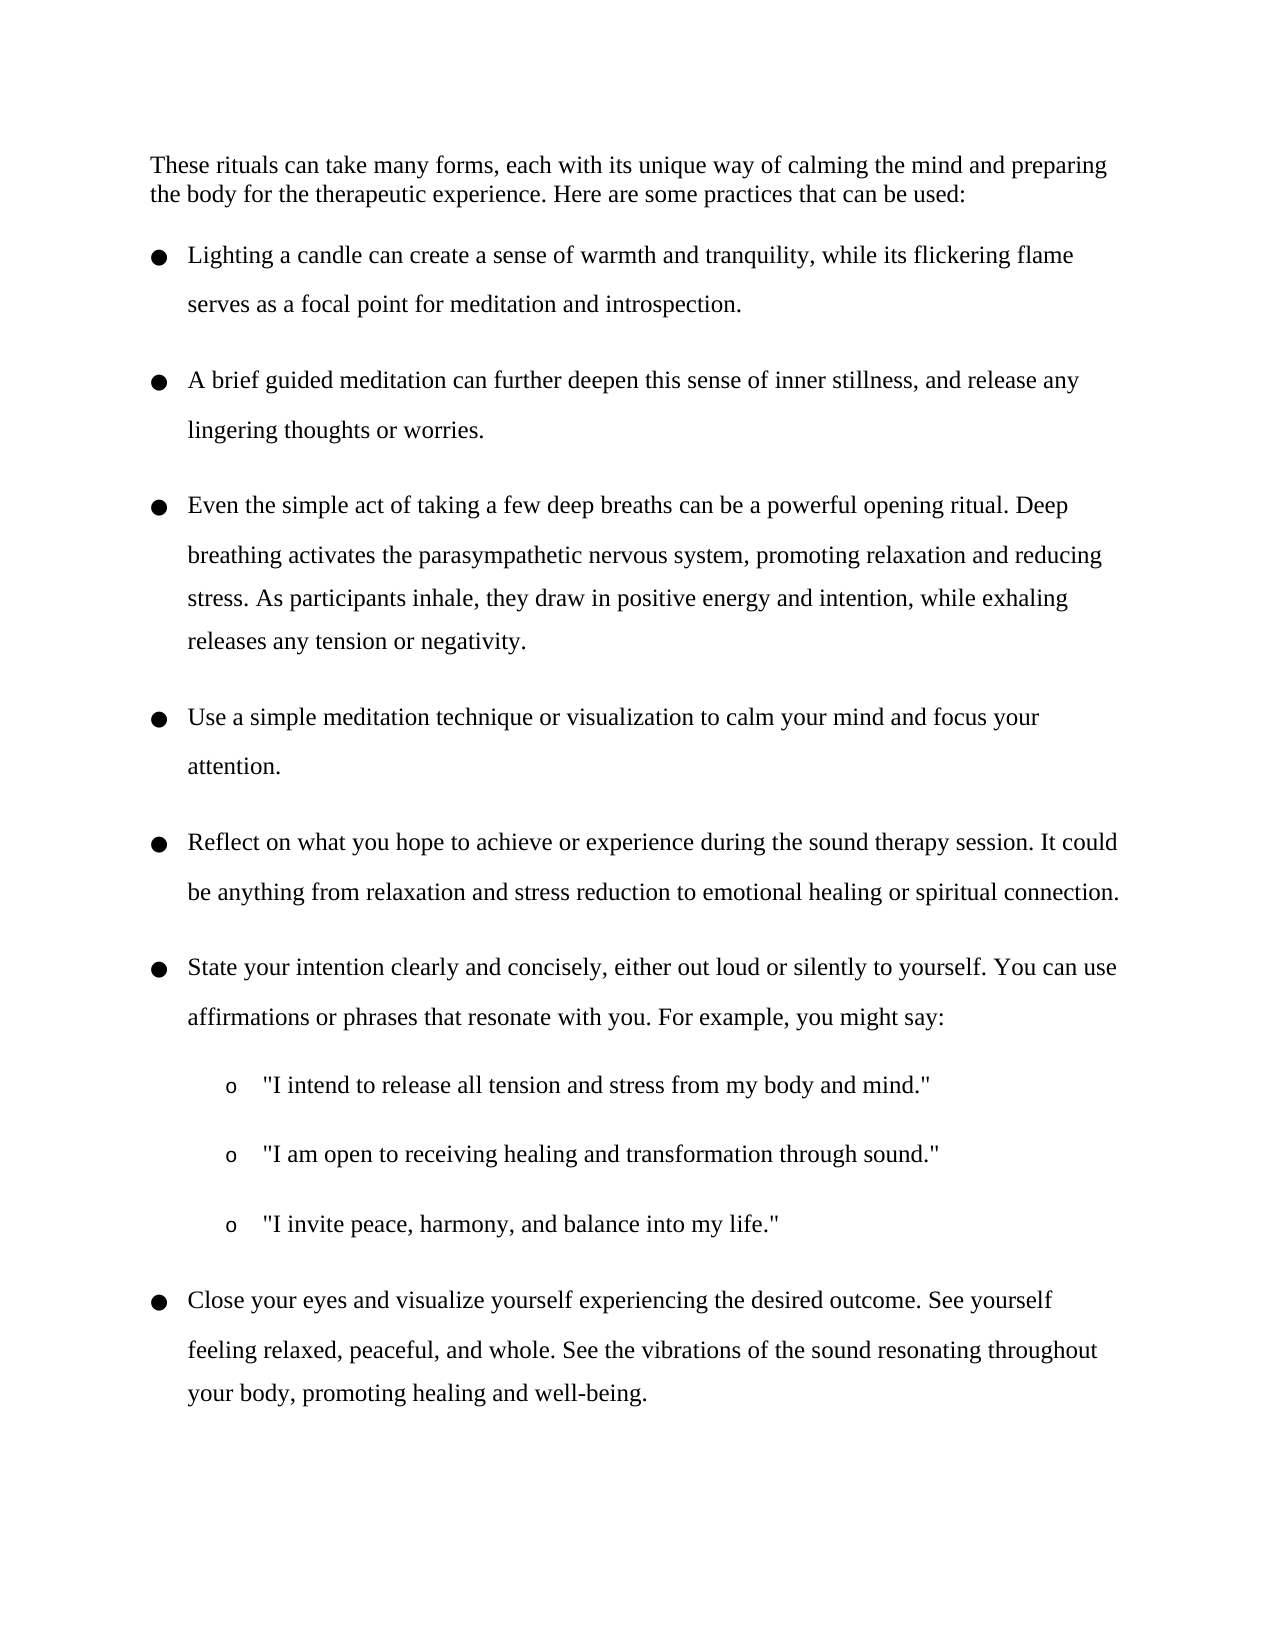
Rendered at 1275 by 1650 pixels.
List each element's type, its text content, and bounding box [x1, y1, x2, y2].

list "I invite peace, harmony, and balance into my life." [225, 1209, 1125, 1238]
list Reflect on what you hope to achieve or experience during the sound therapy session. It could be anything from relaxation and stress reduction to emotional healing or spiritual connection. [150, 819, 1125, 905]
list A brief guided meditation can further deepen this sense of inner stillness, and release any lingering thoughts or worries. [150, 358, 1125, 443]
list Even the simple act of taking a few deep breaths can be a powerful opening ritual. Deep breathing activates the parasympathetic nervous system, promoting relaxation and reducing stress. As participants inhale, they draw in positive energy and intention, while exhaling releases any tension or negativity. [150, 483, 1125, 655]
list Lighting a candle can create a sense of warmth and tranquility, while its flickering flame serves as a focal point for meditation and introspection. [150, 232, 1125, 318]
list "I intend to release all tension and stress from my body and mind." [225, 1070, 1125, 1099]
list Use a simple meditation technique or visualization to calm your mind and focus your attention. [150, 694, 1125, 780]
list Close your eyes and visualize yourself experiencing the desired outcome. See yourself feeling relaxed, peaceful, and whole. See the vibrations of the sound resonating throughout your body, promoting healing and well-being. [150, 1278, 1125, 1407]
list State your intention clearly and concisely, either out loud or silently to yourself. You can use affirmations or phrases that resonate with you. For example, you might say: [150, 945, 1125, 1031]
list "I am open to receiving healing and transformation through sound." [225, 1139, 1125, 1169]
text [150, 150, 1125, 207]
